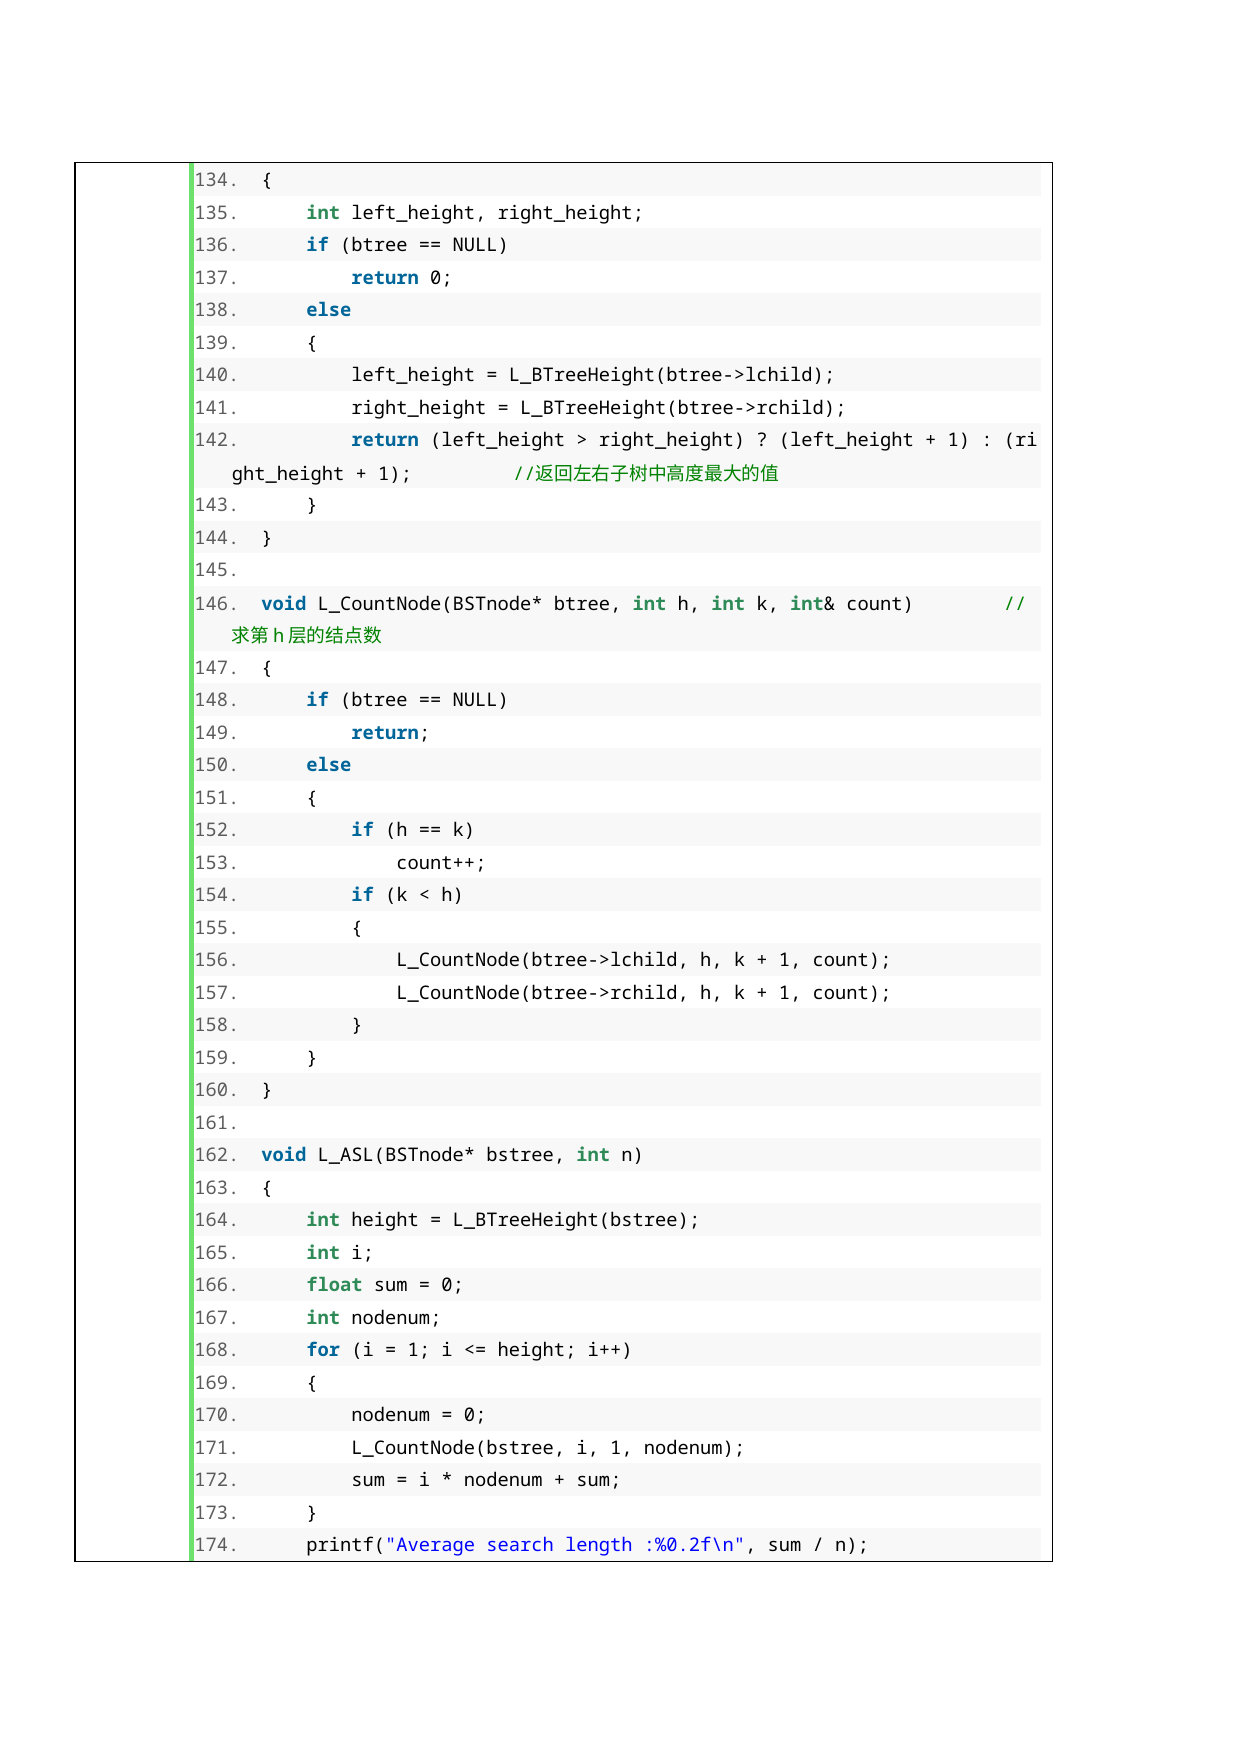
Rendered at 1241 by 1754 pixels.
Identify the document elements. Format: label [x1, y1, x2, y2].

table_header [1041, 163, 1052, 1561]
table_header [76, 163, 189, 1561]
